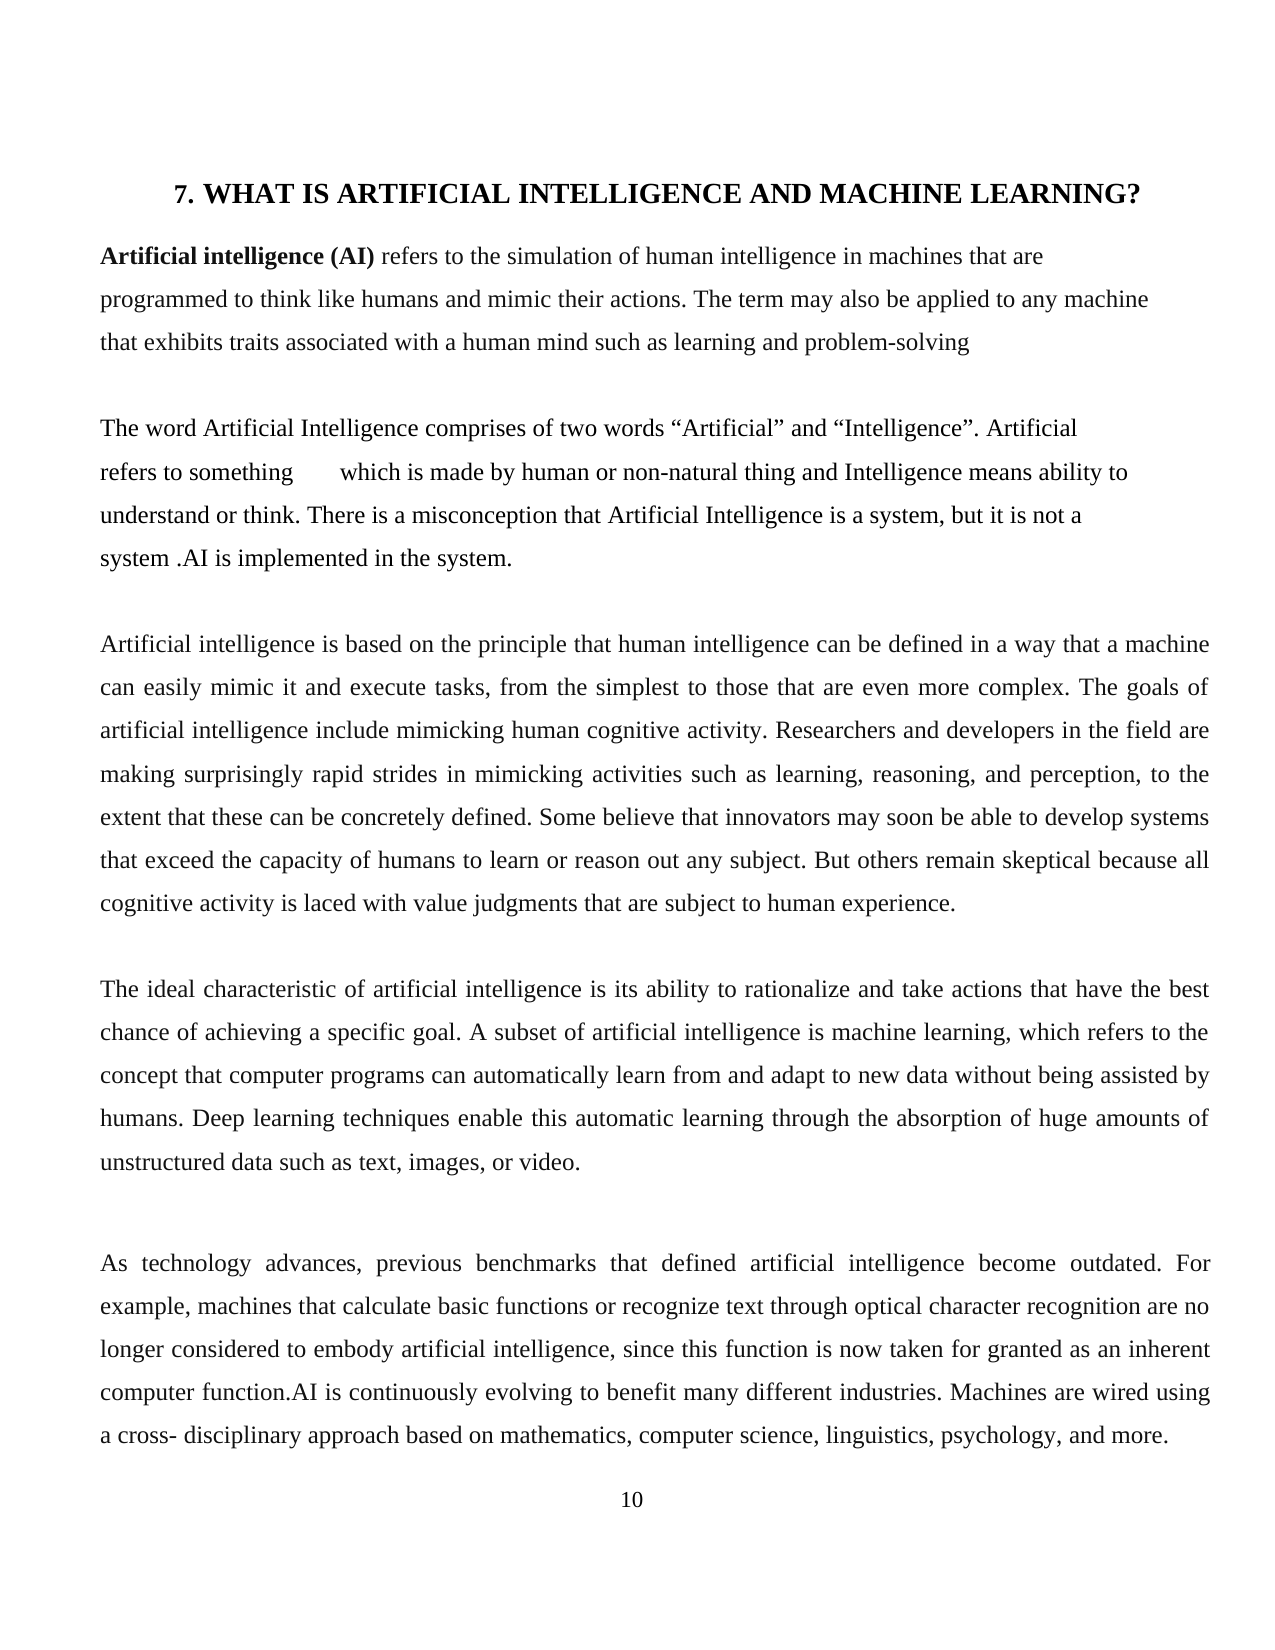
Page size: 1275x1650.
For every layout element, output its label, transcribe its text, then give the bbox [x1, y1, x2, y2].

subtitle WHAT IS ARTIFICIAL INTELLIGENCE AND MACHINE LEARNING? [174, 176, 1237, 209]
text As technology advances, previous benchmarks that defined artificial intelligence become outdated. For example, machines that calculate basic functions or recognize text through optical character recognition are no longer considered to embody artificial intelligence, since this function is now taken for granted as an inherent computer function.AI is continuously evolving to benefit many different industries. Machines are wired using a cross- disciplinary approach based on mathematics, computer science, linguistics, psychology, and more. [100, 1248, 1211, 1449]
text Artificial intelligence is based on the principle that human intelligence can be defined in a way that a machine can easily mimic it and execute tasks, from the simplest to those that are even more complex. The goals of artificial intelligence include mimicking human cognitive activity. Researchers and developers in the field are making surprisingly rapid strides in mimicking activities such as learning, reasoning, and perception, to the extent that these can be concretely defined. Some believe that innovators may soon be able to develop systems that exceed the capacity of humans to learn or reason out any subject. But others remain skeptical because all cognitive activity is laced with value judgments that are subject to human experience. [100, 629, 1211, 917]
text The ideal characteristic of artificial intelligence is its ability to rationalize and take actions that have the best chance of achieving a specific goal. A subset of artificial intelligence is machine learning, which refers to the concept that computer programs can automatically learn from and adapt to new data without being assisted by humans. Deep learning techniques enable this automatic learning through the absorption of huge amounts of unstructured data such as text, images, or video. [100, 974, 1211, 1175]
text Artificial intelligence (AI) refers to the simulation of human intelligence in machines that are programmed to think like humans and mimic their actions. The term may also be applied to any machine that exhibits traits associated with a human mind such as learning and problem-solving [100, 241, 1149, 356]
text The word Artificial Intelligence comprises of two words “Artificial” and “Intelligence”. Artificial refers to something which is made by human or non-natural thing and Intelligence means ability to understand or think. There is a misconception that Artificial Intelligence is a system, but it is not a system .AI is implemented in the system. [100, 413, 1141, 572]
